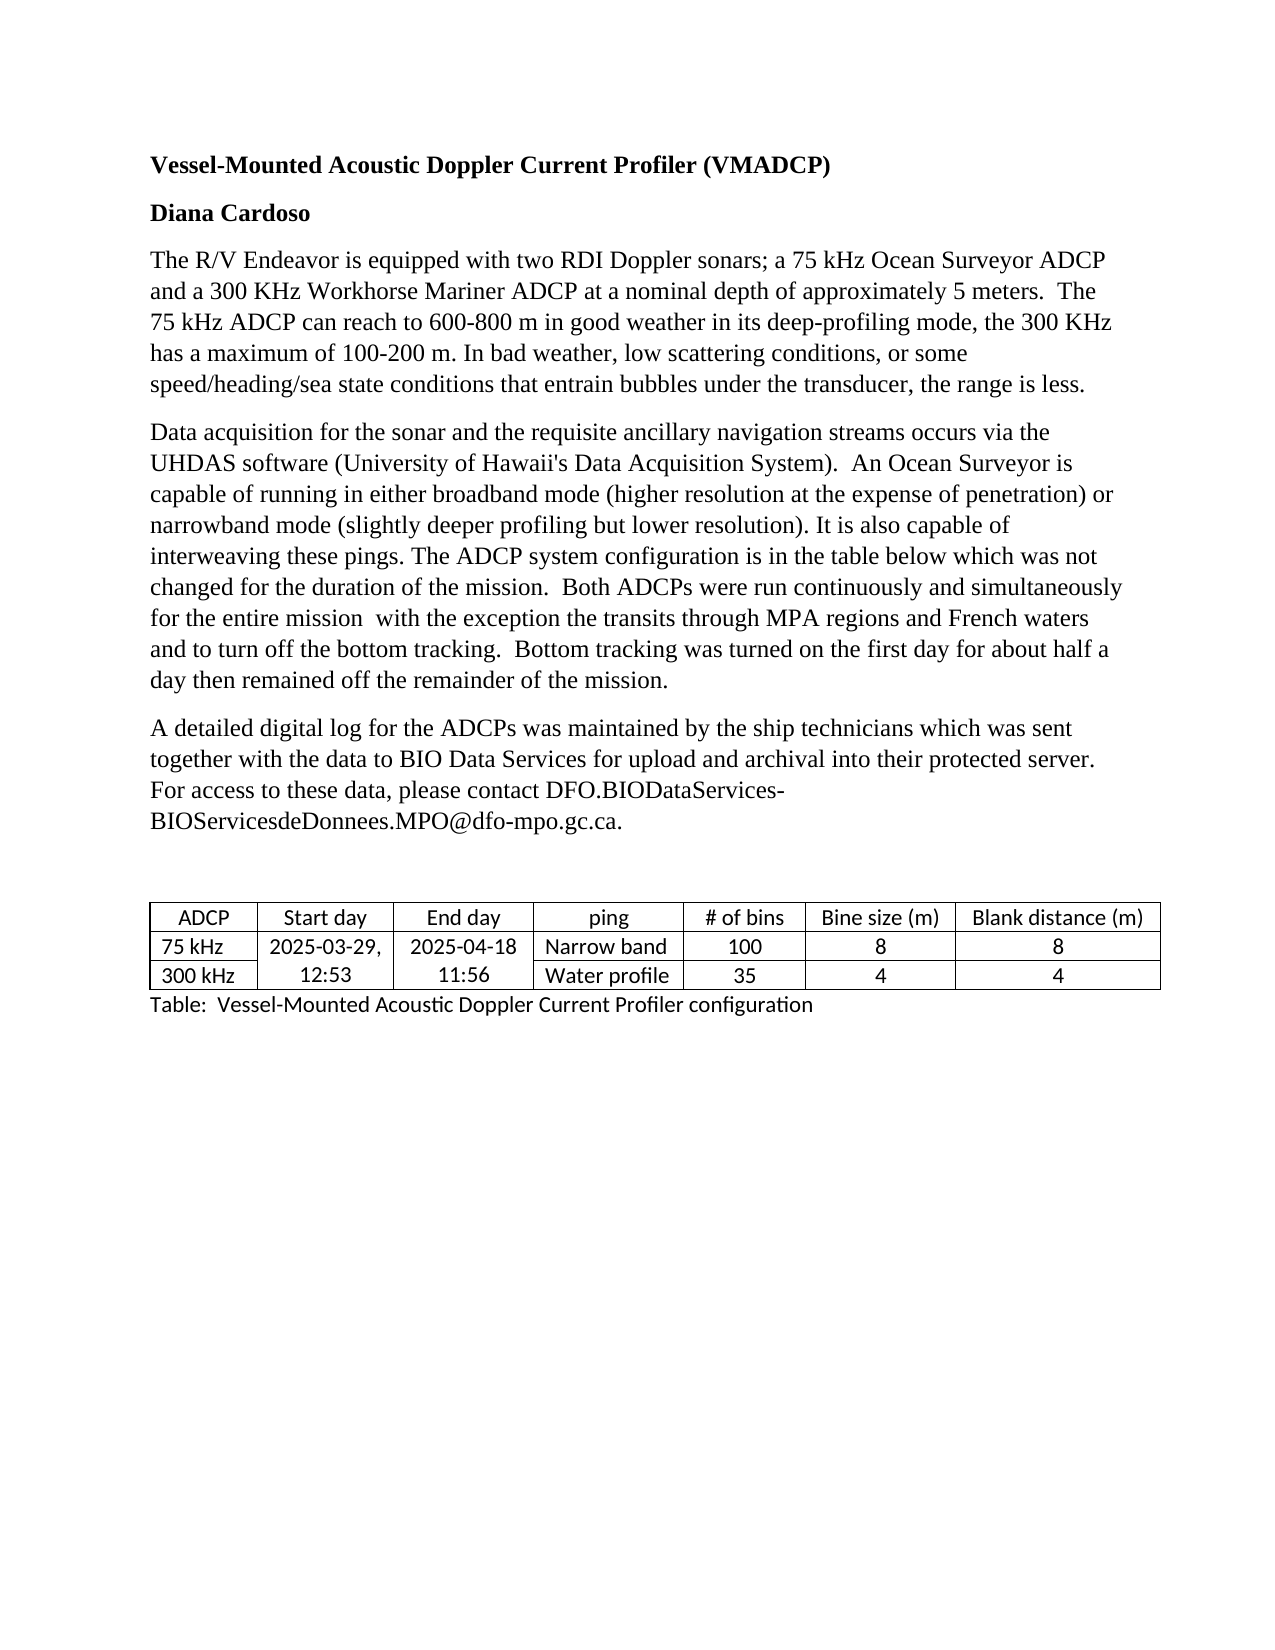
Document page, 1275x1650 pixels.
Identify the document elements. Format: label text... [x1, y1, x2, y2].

table_header ADCP [151, 903, 257, 931]
table_cell 4 [956, 961, 1160, 989]
table_header ping [534, 903, 683, 931]
table_cell 100 [684, 932, 805, 960]
table_cell 35 [684, 961, 805, 989]
text The R/V Endeavor is equipped with two RDI Doppler sonars; a 75 kHz Ocean Surveyor ADCP and a 300 KHz Workhorse Mariner ADCP at a nominal depth of approximately 5 meters. The 75 kHz ADCP can reach to 600-800 m in good weather in its deep-profiling mode, the 300 KHz has a maximum of 100-200 m. In bad weather, low scattering conditions, or some speed/heading/sea state conditions that entrain bubbles under the transducer, the range is less. [150, 245, 1125, 398]
table_cell Narrow band [534, 932, 683, 960]
table_header Bine size (m) [806, 903, 955, 931]
table_cell 2025-04-18 11:56 [394, 932, 533, 989]
table_cell 8 [806, 932, 955, 960]
text A detailed digital log for the ADCPs was maintained by the ship technicians which was sent together with the data to BIO Data Services for upload and archival into their protected server. For access to these data, please contact DFO.BIODataServices-BIOServicesdeDonnees.MPO@dfo-mpo.gc.ca. [150, 713, 1125, 835]
text Data acquisition for the sonar and the requisite ancillary navigation streams occurs via the UHDAS software (University of Hawaii's Data Acquisition System). An Ocean Surveyor is capable of running in either broadband mode (higher resolution at the expense of penetration) or narrowband mode (slightly deeper profiling but lower resolution). It is also capable of interweaving these pings. The ADCP system configuration is in the table below which was not changed for the duration of the mission. Both ADCPs were run continuously and simultaneously for the entire mission with the exception the transits through MPA regions and French waters and to turn off the bottom tracking. Bottom tracking was turned on the first day for about half a day then remained off the remainder of the mission. [150, 417, 1125, 694]
table_cell 8 [956, 932, 1160, 960]
table_header End day [394, 903, 533, 931]
table_cell Water profile [534, 961, 683, 989]
table_header # of bins [684, 903, 805, 931]
table_cell 2025-03-29, 12:53 [258, 932, 393, 989]
table_header Blank distance (m) [956, 903, 1160, 931]
text Vessel-Mounted Acoustic Doppler Current Profiler (VMADCP) [150, 150, 1125, 179]
table_cell 300 kHz [151, 961, 257, 989]
text Table: Vessel-Mounted Acoustic Doppler Current Profiler configuration [150, 990, 1125, 1018]
table_header Start day [258, 903, 393, 931]
table_cell 4 [806, 961, 955, 989]
text Diana Cardoso [150, 198, 1125, 226]
table_cell 75 kHz [151, 932, 257, 960]
